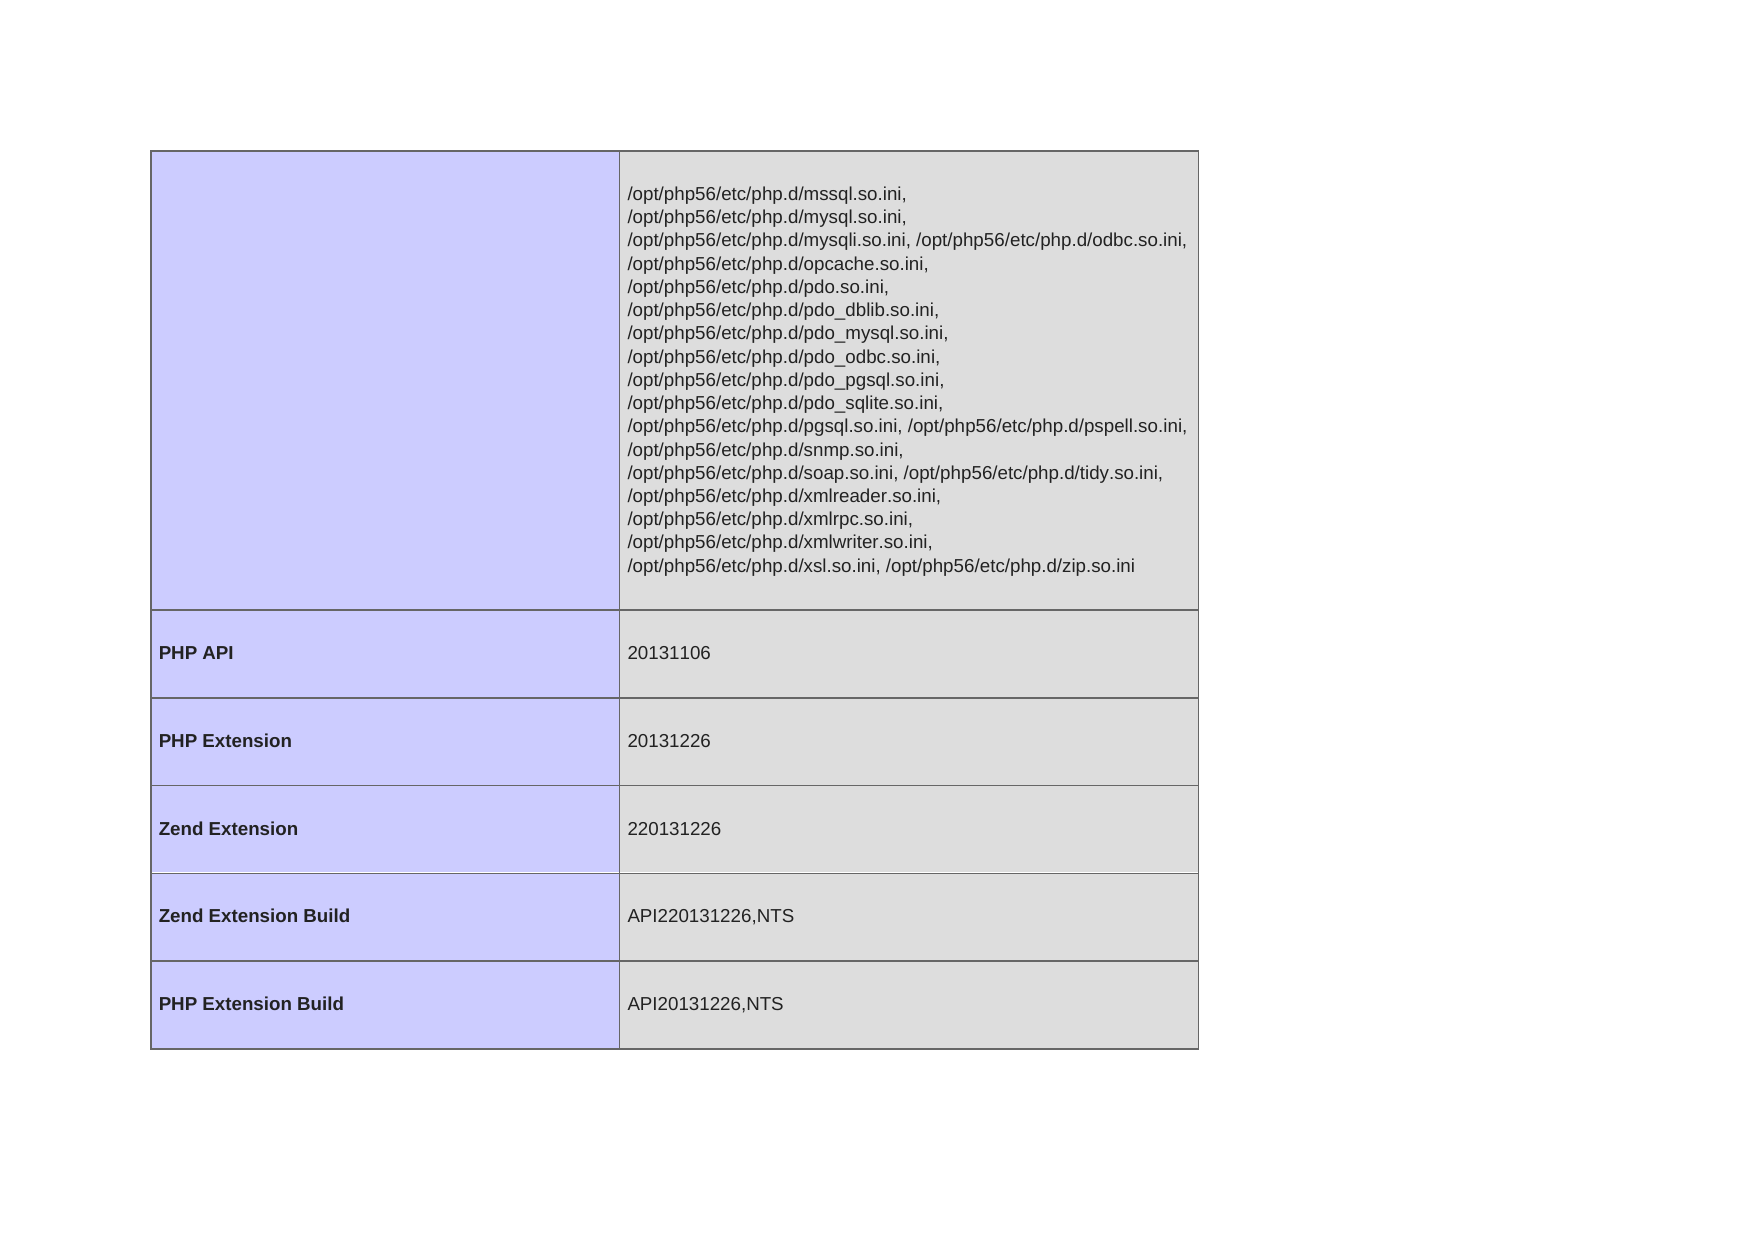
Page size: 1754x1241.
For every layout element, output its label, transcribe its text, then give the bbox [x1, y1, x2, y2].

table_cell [152, 152, 619, 609]
table_cell 20131226 [620, 699, 1198, 785]
table_cell PHP Extension [152, 699, 619, 785]
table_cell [620, 152, 1198, 609]
table_cell 220131226 [620, 786, 1198, 872]
table_cell Zend Extension Build [152, 874, 619, 960]
table_cell PHP Extension Build [152, 962, 619, 1048]
table_cell API20131226,NTS [620, 962, 1198, 1048]
table_cell 20131106 [620, 611, 1198, 697]
table_cell API220131226,NTS [620, 874, 1198, 960]
table_cell Zend Extension [152, 786, 619, 872]
table_cell PHP API [152, 611, 619, 697]
